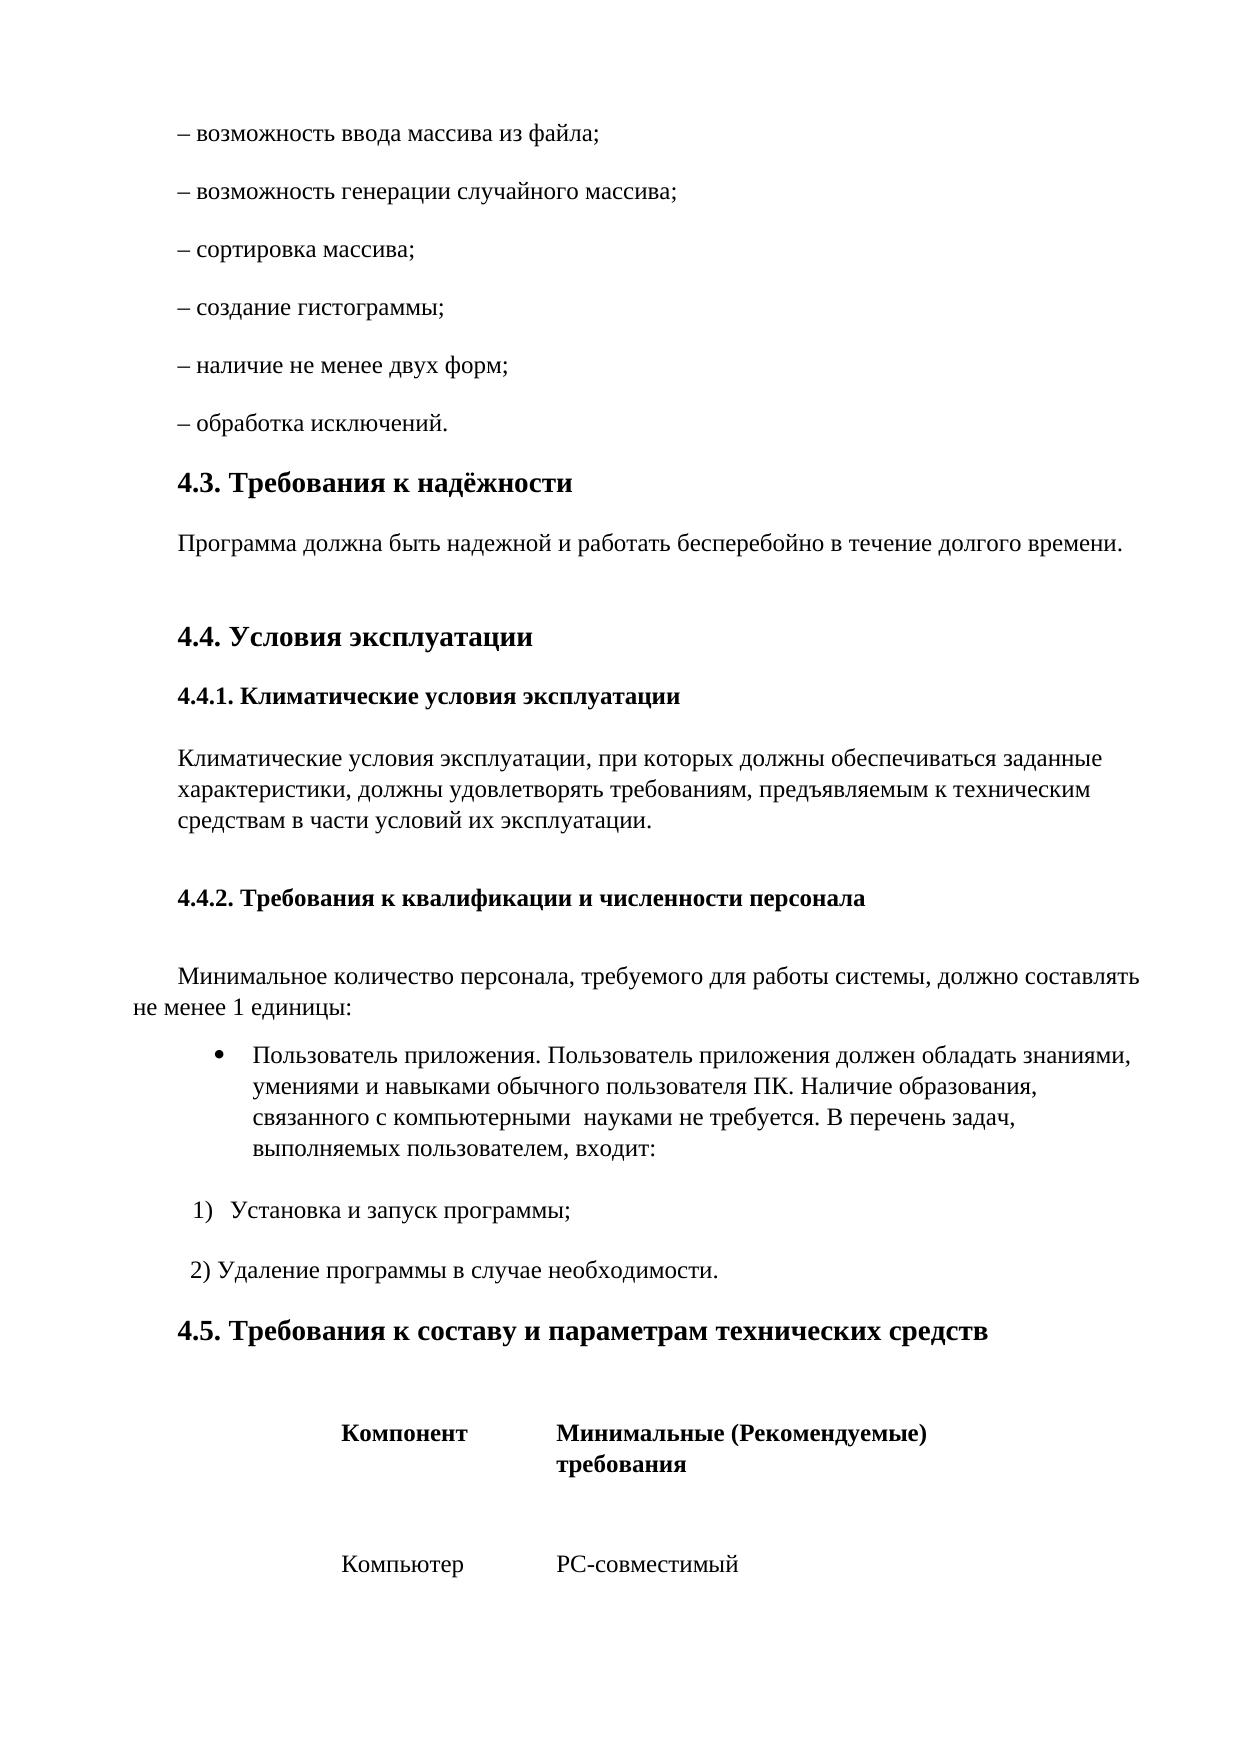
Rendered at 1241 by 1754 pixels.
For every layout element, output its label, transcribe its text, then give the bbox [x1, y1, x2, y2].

text – возможность ввода массива из файла; [177, 118, 1152, 147]
text – создание гистограммы; [177, 292, 1152, 321]
text 2) Удаление программы в случае необходимости. [177, 1255, 1152, 1284]
text Климатические условия эксплуатации, при которых должны обеспечиваться заданные характеристики, должны удовлетворять требованиям, предъявляемым к техническим средствам в части условий их эксплуатации. [177, 712, 1152, 864]
subtitle 4.4.2. Требования к квалификации и численности персонала [177, 883, 1152, 912]
text – наличие не менее двух форм; [177, 350, 1152, 378]
table_header Компонент [330, 1376, 545, 1507]
text – сортировка массива; [177, 234, 1152, 263]
list Установка и запуск программы; [192, 1195, 1152, 1224]
text – возможность генерации случайного массива; [177, 176, 1152, 205]
subtitle 4.5. Требования к составу и параметрам технических средств [177, 1313, 1152, 1347]
text – обработка исключений. [177, 408, 1152, 436]
subtitle 4.4.1. Климатические условия эксплуатации [177, 681, 1152, 710]
table_header Минимальные (Рекомендуемые) требования [545, 1376, 999, 1507]
text Программа должна быть надежной и работать бесперебойно в течение долгого времени. [177, 528, 1152, 587]
subtitle 4.4. Условия эксплуатации [177, 619, 1152, 652]
text Минимальное количество персонала, требуемого для работы системы, должно составлять не менее 1 единицы: [133, 961, 1152, 1021]
list Пользователь приложения. Пользователь приложения должен обладать знаниями, умениями и навыками обычного пользователя ПК. Наличие образования, связанного с компьютерными науками не требуется. В перечень задач, выполняемых пользователем, входит: [215, 1040, 1152, 1162]
table_cell PC-совместимый [545, 1508, 999, 1608]
subtitle 4.3. Требования к надёжности [177, 466, 1152, 499]
table_cell Компьютер [330, 1508, 545, 1608]
